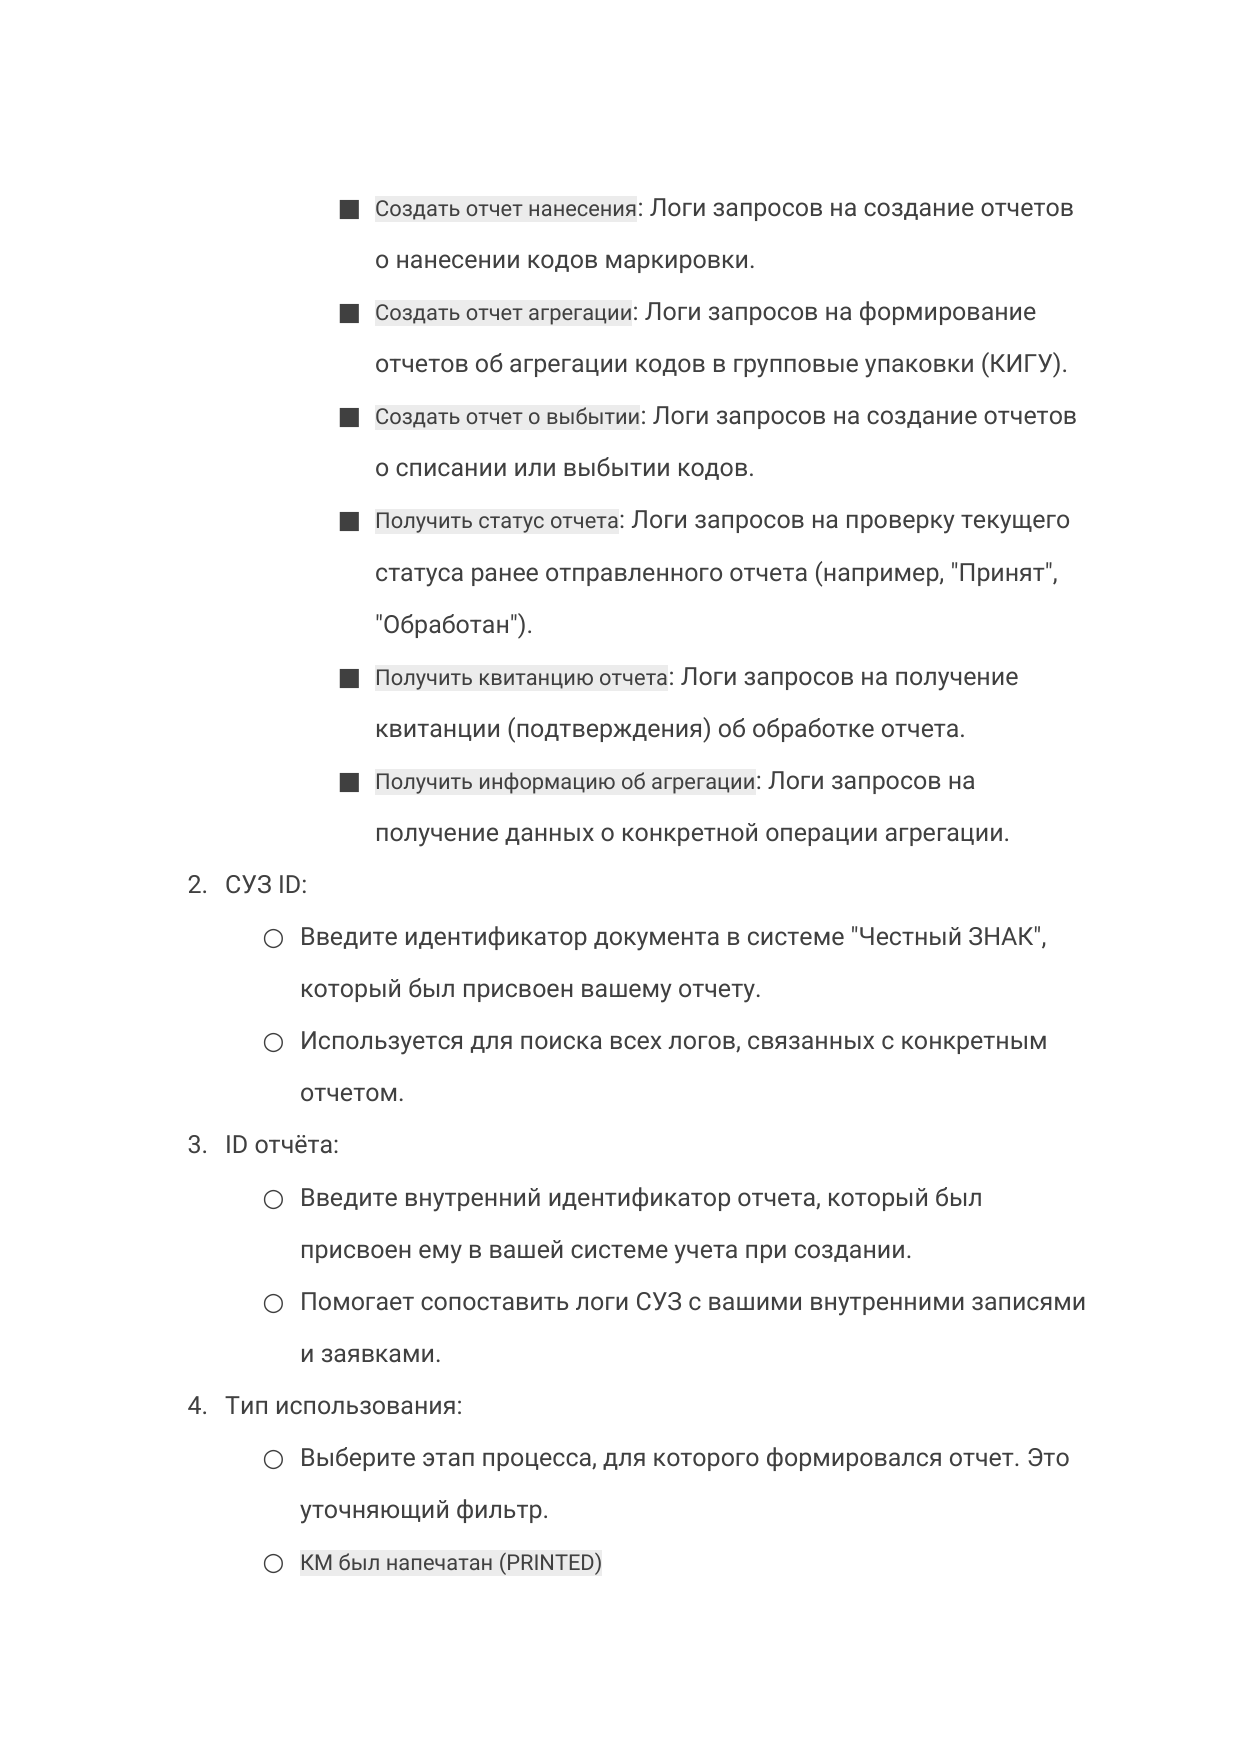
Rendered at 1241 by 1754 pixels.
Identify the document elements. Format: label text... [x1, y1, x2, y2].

list Используется для поиска всех логов, связанных с конкретным отчетом. [262, 1027, 1090, 1108]
list Тип использования: [187, 1391, 1090, 1420]
list Получить квитанцию отчета: Логи запросов на получение квитанции (подтверждения) об обработке отчета. [337, 662, 1090, 743]
list Введите внутренний идентификатор отчета, который был присвоен ему в вашей системе учета при создании. [262, 1183, 1090, 1264]
list Создать отчет нанесения: Логи запросов на создание отчетов о нанесении кодов маркировки. [337, 193, 1090, 274]
list Помогает сопоставить логи СУЗ с вашими внутренними записями и заявками. [262, 1287, 1090, 1368]
list Получить информацию об агрегации: Логи запросов на получение данных о конкретной операции агрегации. [337, 766, 1090, 847]
list КМ был напечатан (PRINTED) [262, 1547, 1090, 1577]
list Создать отчет агрегации: Логи запросов на формирование отчетов об агрегации кодов в групповые упаковки (КИГУ). [337, 297, 1090, 379]
list Создать отчет о выбытии: Логи запросов на создание отчетов о списании или выбытии кодов. [337, 402, 1090, 483]
list Введите идентификатор документа в системе "Честный ЗНАК", который был присвоен вашему отчету. [262, 922, 1090, 1004]
list ID отчёта: [187, 1131, 1090, 1160]
list СУЗ ID: [187, 870, 1090, 899]
list Получить статус отчета: Логи запросов на проверку текущего статуса ранее отправленного отчета (например, "Принят", "Обработан"). [337, 506, 1090, 639]
list Выберите этап процесса, для которого формировался отчет. Это уточняющий фильтр. [262, 1443, 1090, 1524]
